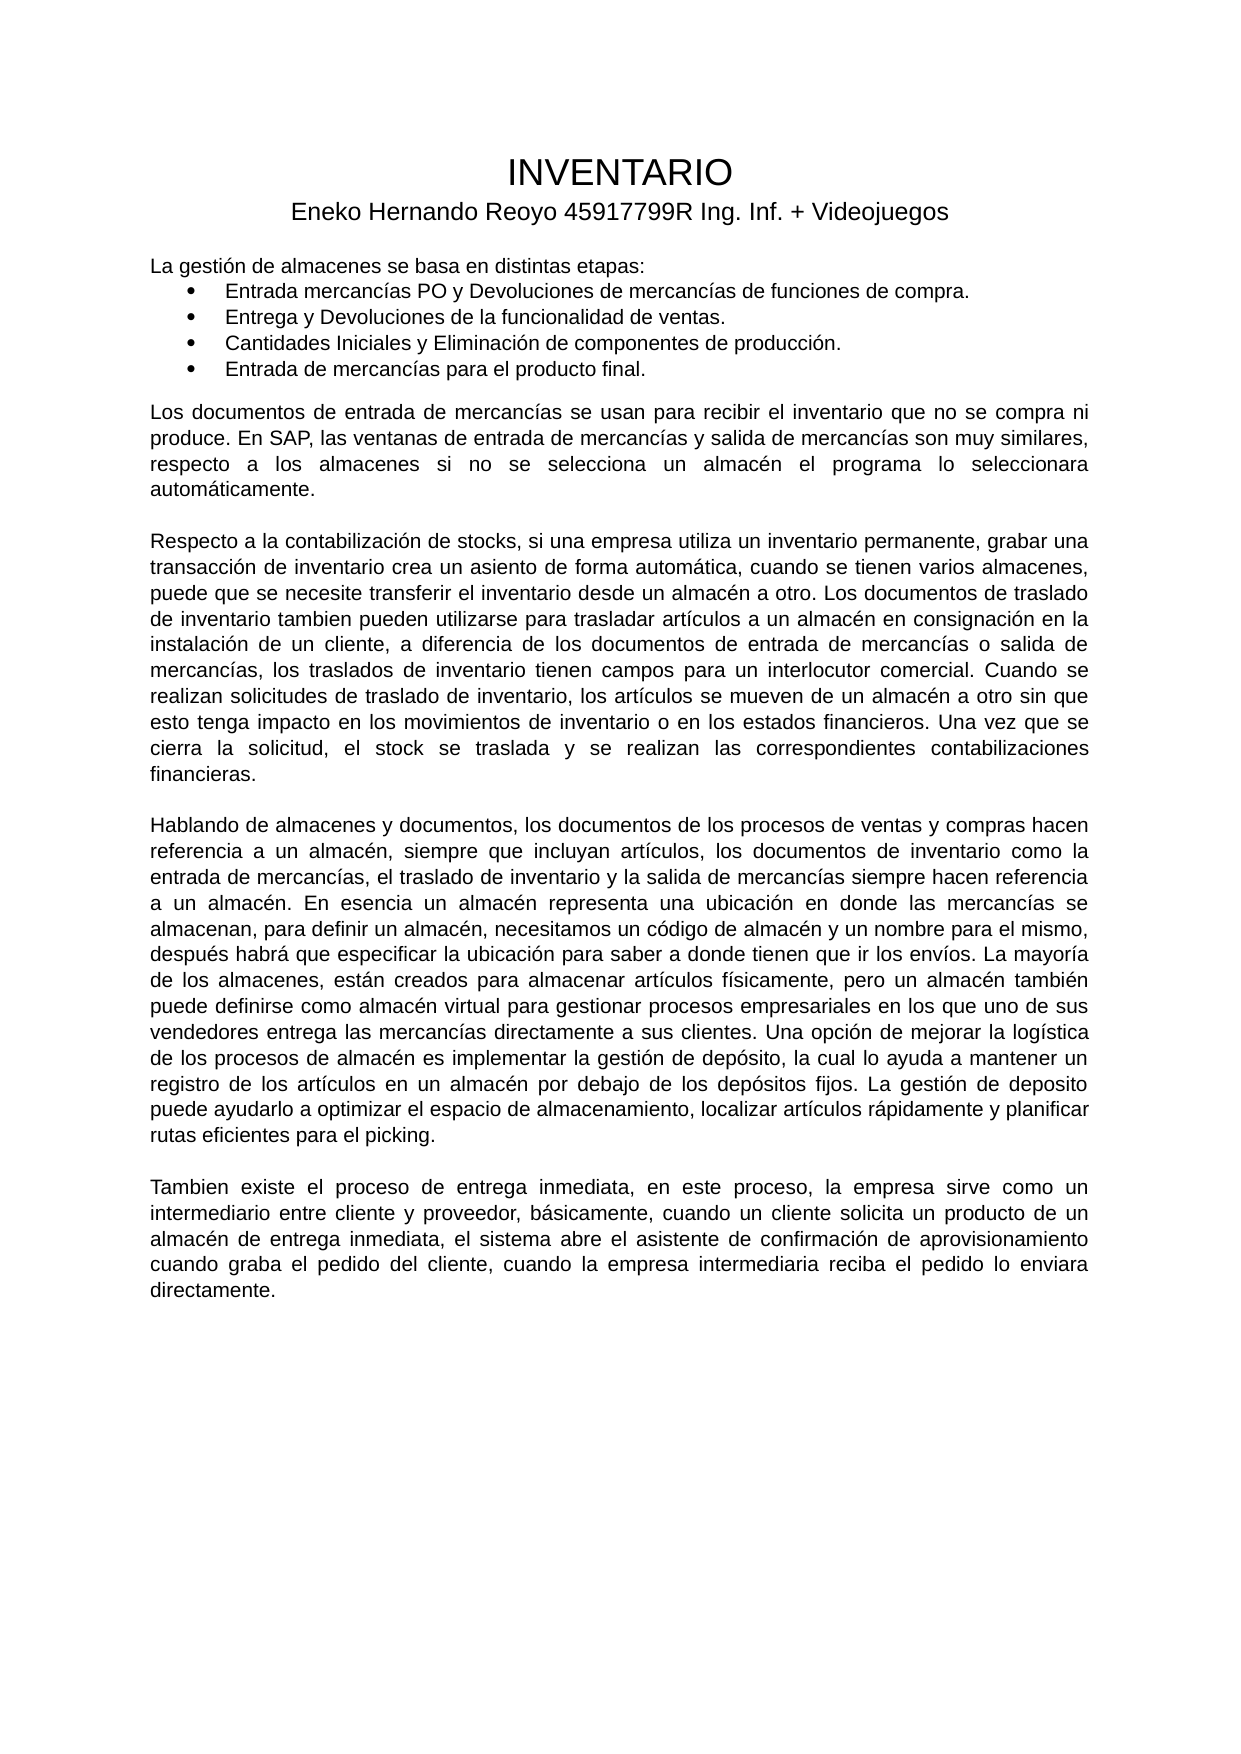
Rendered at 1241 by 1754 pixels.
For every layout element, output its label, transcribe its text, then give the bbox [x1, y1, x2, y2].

text Eneko Hernando Reoyo 45917799R Ing. Inf. + Videojuegos [150, 197, 1090, 225]
text Hablando de almacenes y documentos, los documentos de los procesos de ventas y compras hacen referencia a un almacén, siempre que incluyan artículos, los documentos de inventario como la entrada de mercancías, el traslado de inventario y la salida de mercancías siempre hacen referencia a un almacén. En esencia un almacén representa una ubicación en donde las mercancías se almacenan, para definir un almacén, necesitamos un código de almacén y un nombre para el mismo, después habrá que especificar la ubicación para saber a donde tienen que ir los envíos. La mayoría de los almacenes, están creados para almacenar artículos físicamente, pero un almacén también puede definirse como almacén virtual para gestionar procesos empresariales en los que uno de sus vendedores entrega las mercancías directamente a sus clientes. Una opción de mejorar la logística de los procesos de almacén es implementar la gestión de depósito, la cual lo ayuda a mantener un registro de los artículos en un almacén por debajo de los depósitos fijos. La gestión de deposito puede ayudarlo a optimizar el espacio de almacenamiento, localizar artículos rápidamente y planificar rutas eficientes para el picking. [150, 813, 1090, 1147]
list Entrega y Devoluciones de la funcionalidad de ventas. [187, 305, 1090, 329]
list Entrada de mercancías para el producto final. [187, 357, 1090, 381]
text La gestión de almacenes se basa en distintas etapas: [150, 253, 1090, 277]
text Los documentos de entrada de mercancías se usan para recibir el inventario que no se compra ni produce. En SAP, las ventanas de entrada de mercancías y salida de mercancías son muy similares, respecto a los almacenes si no se selecciona un almacén el programa lo seleccionara automáticamente. [150, 400, 1090, 501]
text Respecto a la contabilización de stocks, si una empresa utiliza un inventario permanente, grabar una transacción de inventario crea un asiento de forma automática, cuando se tienen varios almacenes, puede que se necesite transferir el inventario desde un almacén a otro. Los documentos de traslado de inventario tambien pueden utilizarse para trasladar artículos a un almacén en consignación en la instalación de un cliente, a diferencia de los documentos de entrada de mercancías o salida de mercancías, los traslados de inventario tienen campos para un interlocutor comercial. Cuando se realizan solicitudes de traslado de inventario, los artículos se mueven de un almacén a otro sin que esto tenga impacto en los movimientos de inventario o en los estados financieros. Una vez que se cierra la solicitud, el stock se traslada y se realizan las correspondientes contabilizaciones financieras. [150, 529, 1090, 785]
list Entrada mercancías PO y Devoluciones de mercancías de funciones de compra. [187, 279, 1090, 303]
text Tambien existe el proceso de entrega inmediata, en este proceso, la empresa sirve como un intermediario entre cliente y proveedor, básicamente, cuando un cliente solicita un producto de un almacén de entrega inmediata, el sistema abre el asistente de confirmación de aprovisionamiento cuando graba el pedido del cliente, cuando la empresa intermediaria reciba el pedido lo enviara directamente. [150, 1175, 1090, 1302]
list Cantidades Iniciales y Eliminación de componentes de producción. [187, 331, 1090, 355]
text INVENTARIO [150, 150, 1090, 193]
